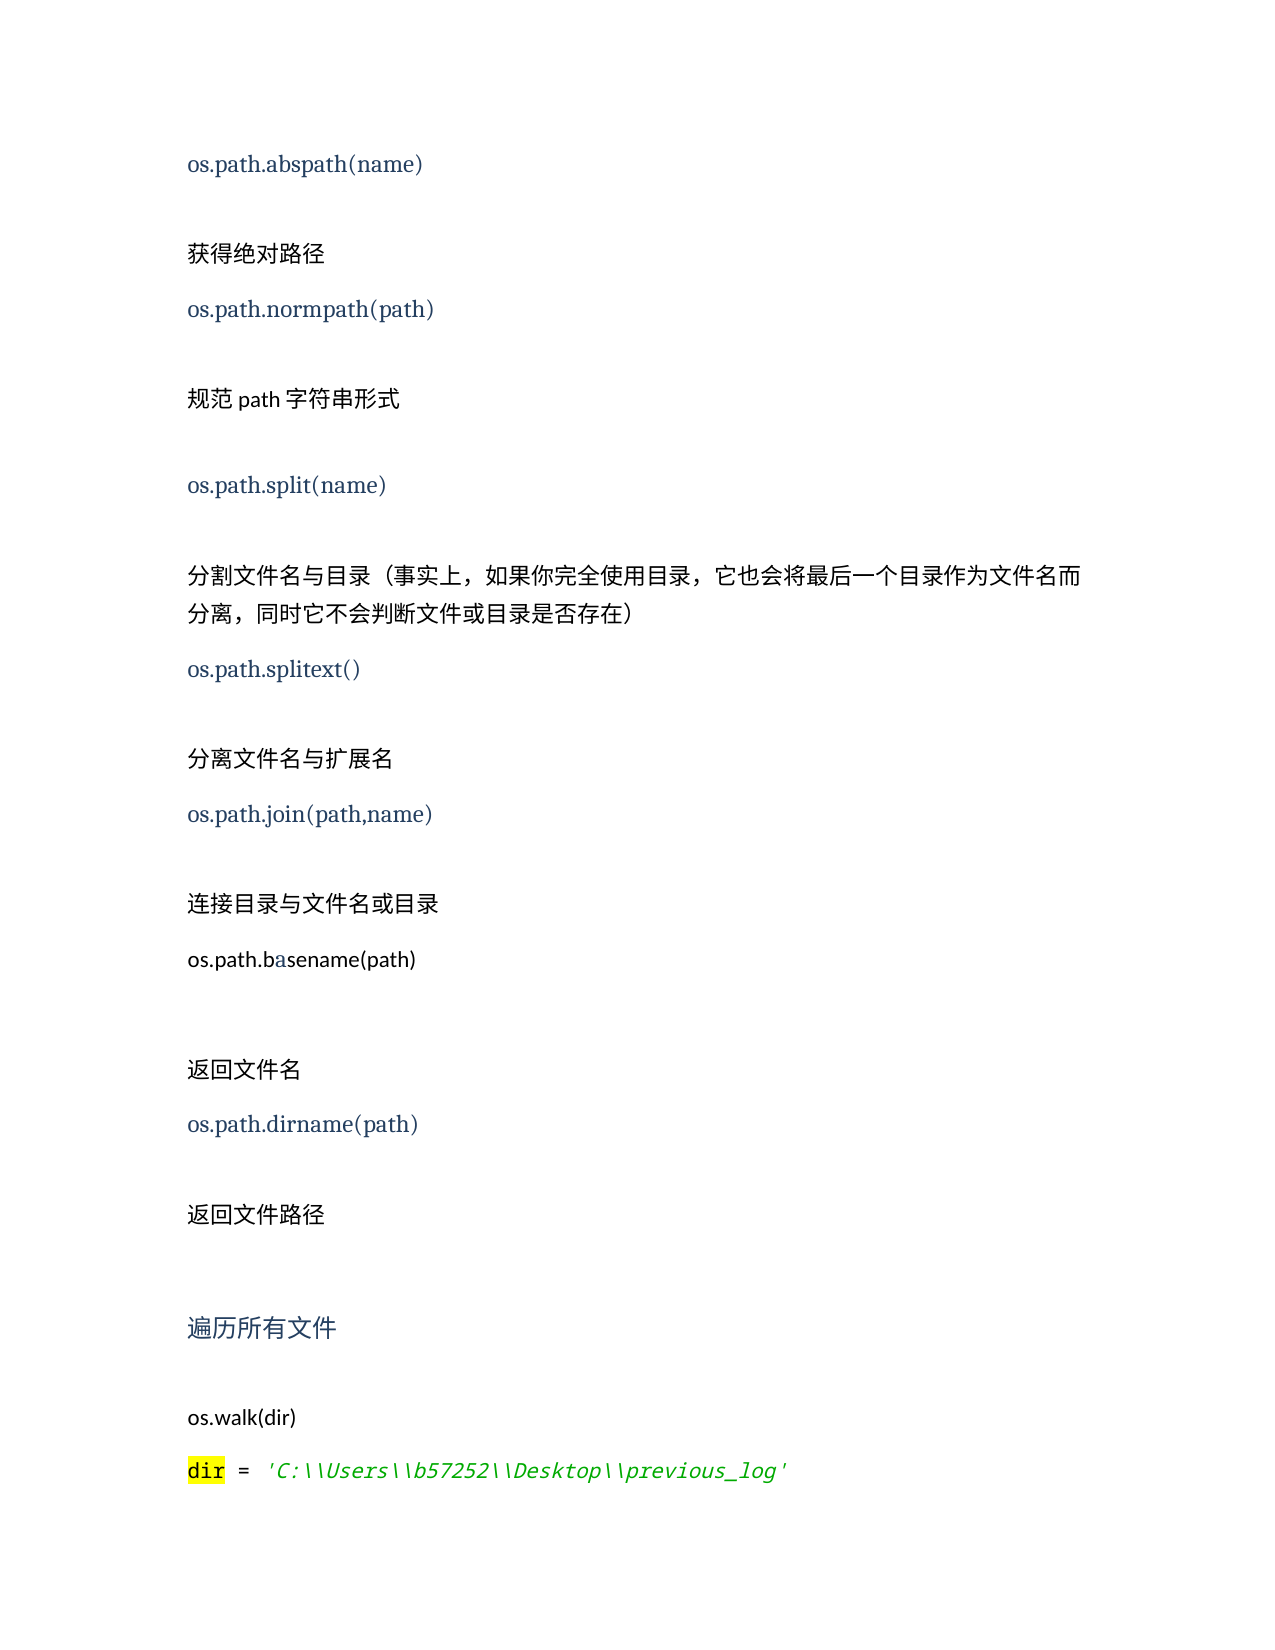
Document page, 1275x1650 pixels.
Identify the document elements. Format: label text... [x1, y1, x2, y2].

text 分割文件名与目录（事实上，如果你完全使用目录，它也会将最后一个目录作为文件名而分离，同时它不会判断文件或目录是否存在） [187, 557, 1087, 629]
text 分离文件名与扩展名 [187, 741, 1087, 774]
text 返回文件名 [187, 1051, 1087, 1085]
subtitle os.path.split(name) [187, 471, 1087, 500]
text 连接目录与文件名或目录 [187, 886, 1087, 919]
text os.path.basename(path) [187, 944, 1087, 973]
subtitle os.path.abspath(name) [187, 150, 1087, 179]
subtitle 遍历所有文件 [187, 1308, 1087, 1345]
text 规范path字符串形式 [187, 381, 1087, 446]
subtitle os.path.dirname(path) [187, 1110, 1087, 1139]
subtitle os.path.join(path,name) [187, 799, 1087, 828]
text os.walk(dir) [187, 1403, 1087, 1431]
subtitle os.path.normpath(path) [187, 295, 1087, 324]
text dir = 'C:\\Users\\b57252\\Desktop\\previous_log' [225, 1456, 1087, 1484]
text 返回文件路径 [187, 1196, 1087, 1230]
subtitle os.path.splitext() [187, 654, 1087, 683]
text 获得绝对路径 [187, 236, 1087, 269]
